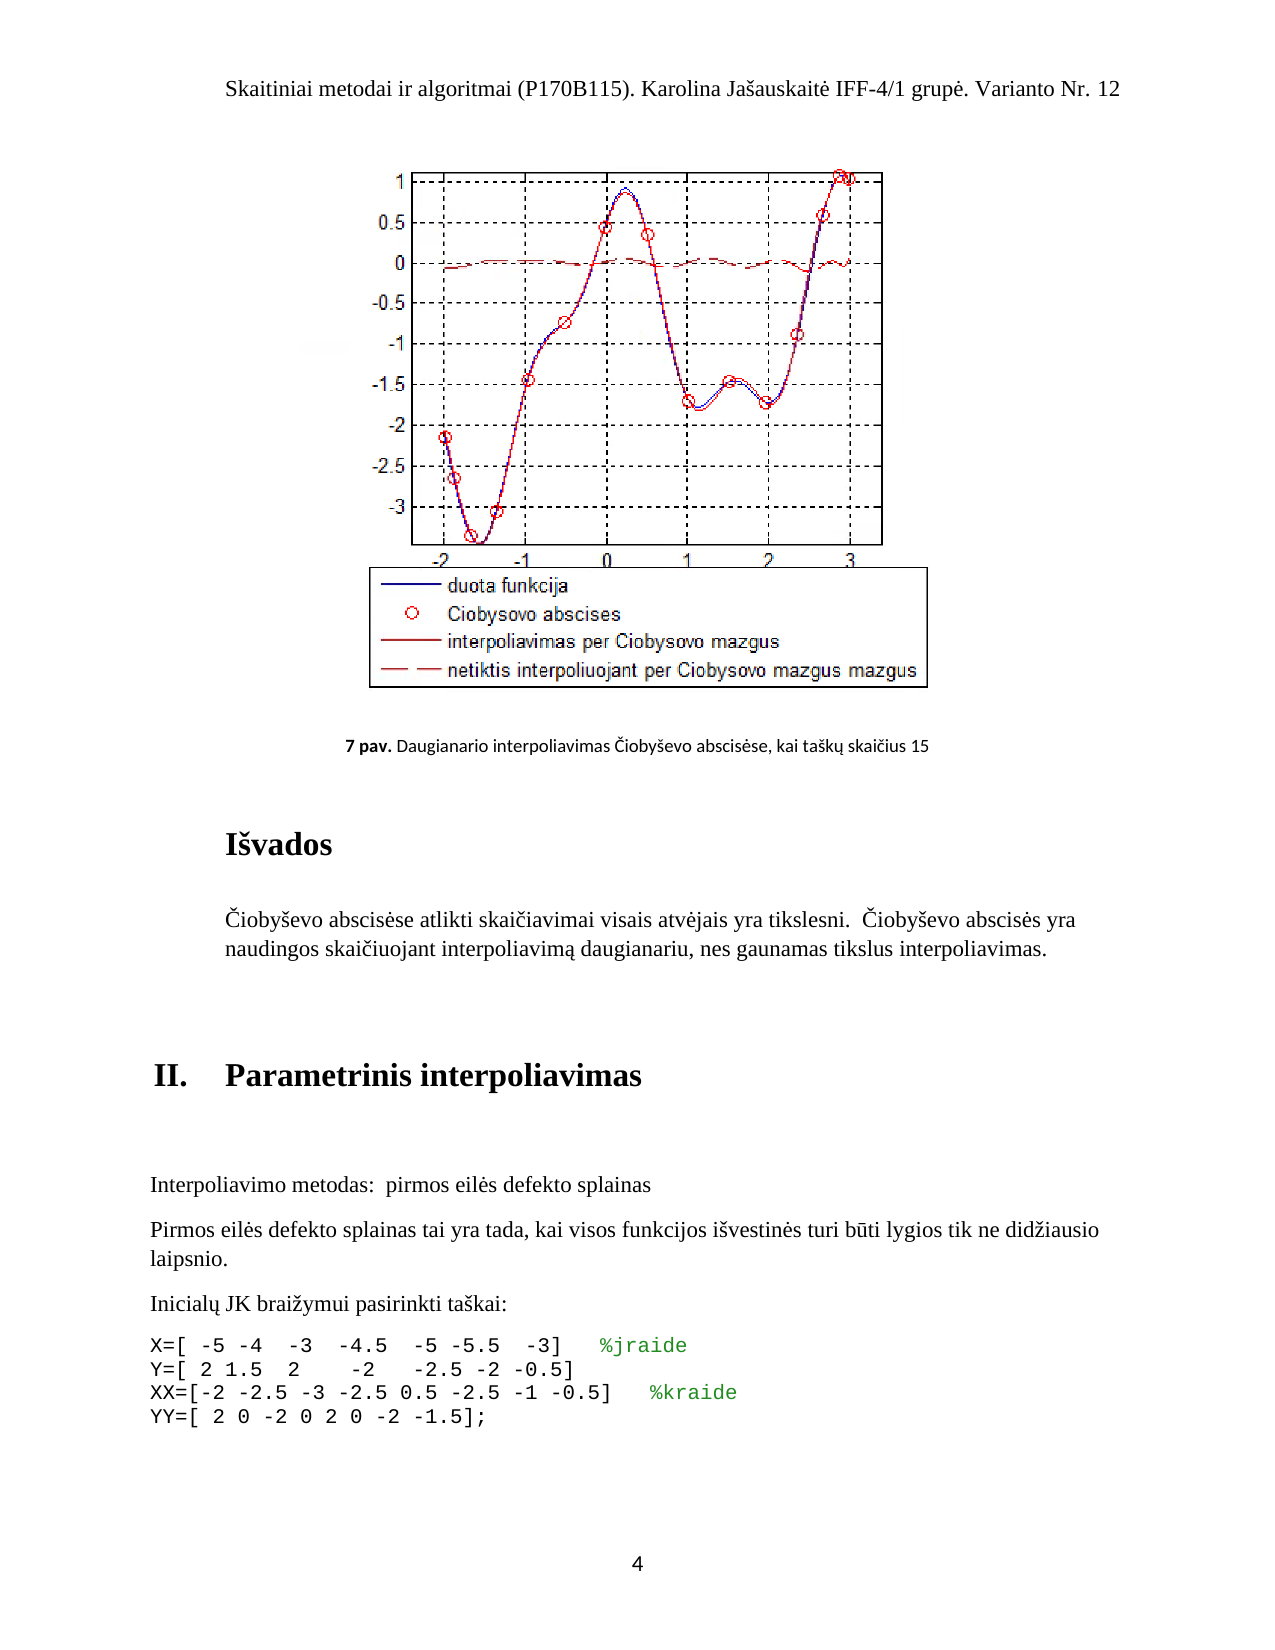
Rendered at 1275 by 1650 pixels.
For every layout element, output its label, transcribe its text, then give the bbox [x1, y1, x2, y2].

list Išvados [225, 824, 1125, 862]
text Interpoliavimo metodas: pirmos eilės defekto splainas [150, 1171, 1125, 1197]
text XX=[-2 -2.5 -3 -2.5 0.5 -2.5 -1 -0.5] %kraide [150, 1382, 1125, 1406]
text YY=[ 2 0 -2 0 2 0 -2 -1.5]; [150, 1406, 1125, 1429]
text X=[ -5 -4 -3 -4.5 -5 -5.5 -3] %jraide [150, 1335, 1125, 1358]
text Inicialų JK braižymui pasirinkti taškai: [150, 1290, 1125, 1316]
picture [299, 150, 976, 716]
text Pirmos eilės defekto splainas tai yra tada, kai visos funkcijos išvestinės turi būti lygios tik ne didžiausio laipsnio. [150, 1216, 1125, 1271]
text Y=[ 2 1.5 2 -2 -2.5 -2 -0.5] [150, 1358, 1125, 1382]
list Parametrinis interpoliavimas [187, 1055, 1125, 1093]
list Čiobyševo abscisėse atlikti skaičiavimai visais atvėjais yra tikslesni. Čiobyševo abscisės yra naudingos skaičiuojant interpoliavimą daugianariu, nes gaunamas tikslus interpoliavimas. [225, 907, 1125, 961]
text 7 pav. Daugianario interpoliavimas Čiobyševo abscisėse, kai taškų skaičius 15 [150, 734, 1125, 757]
